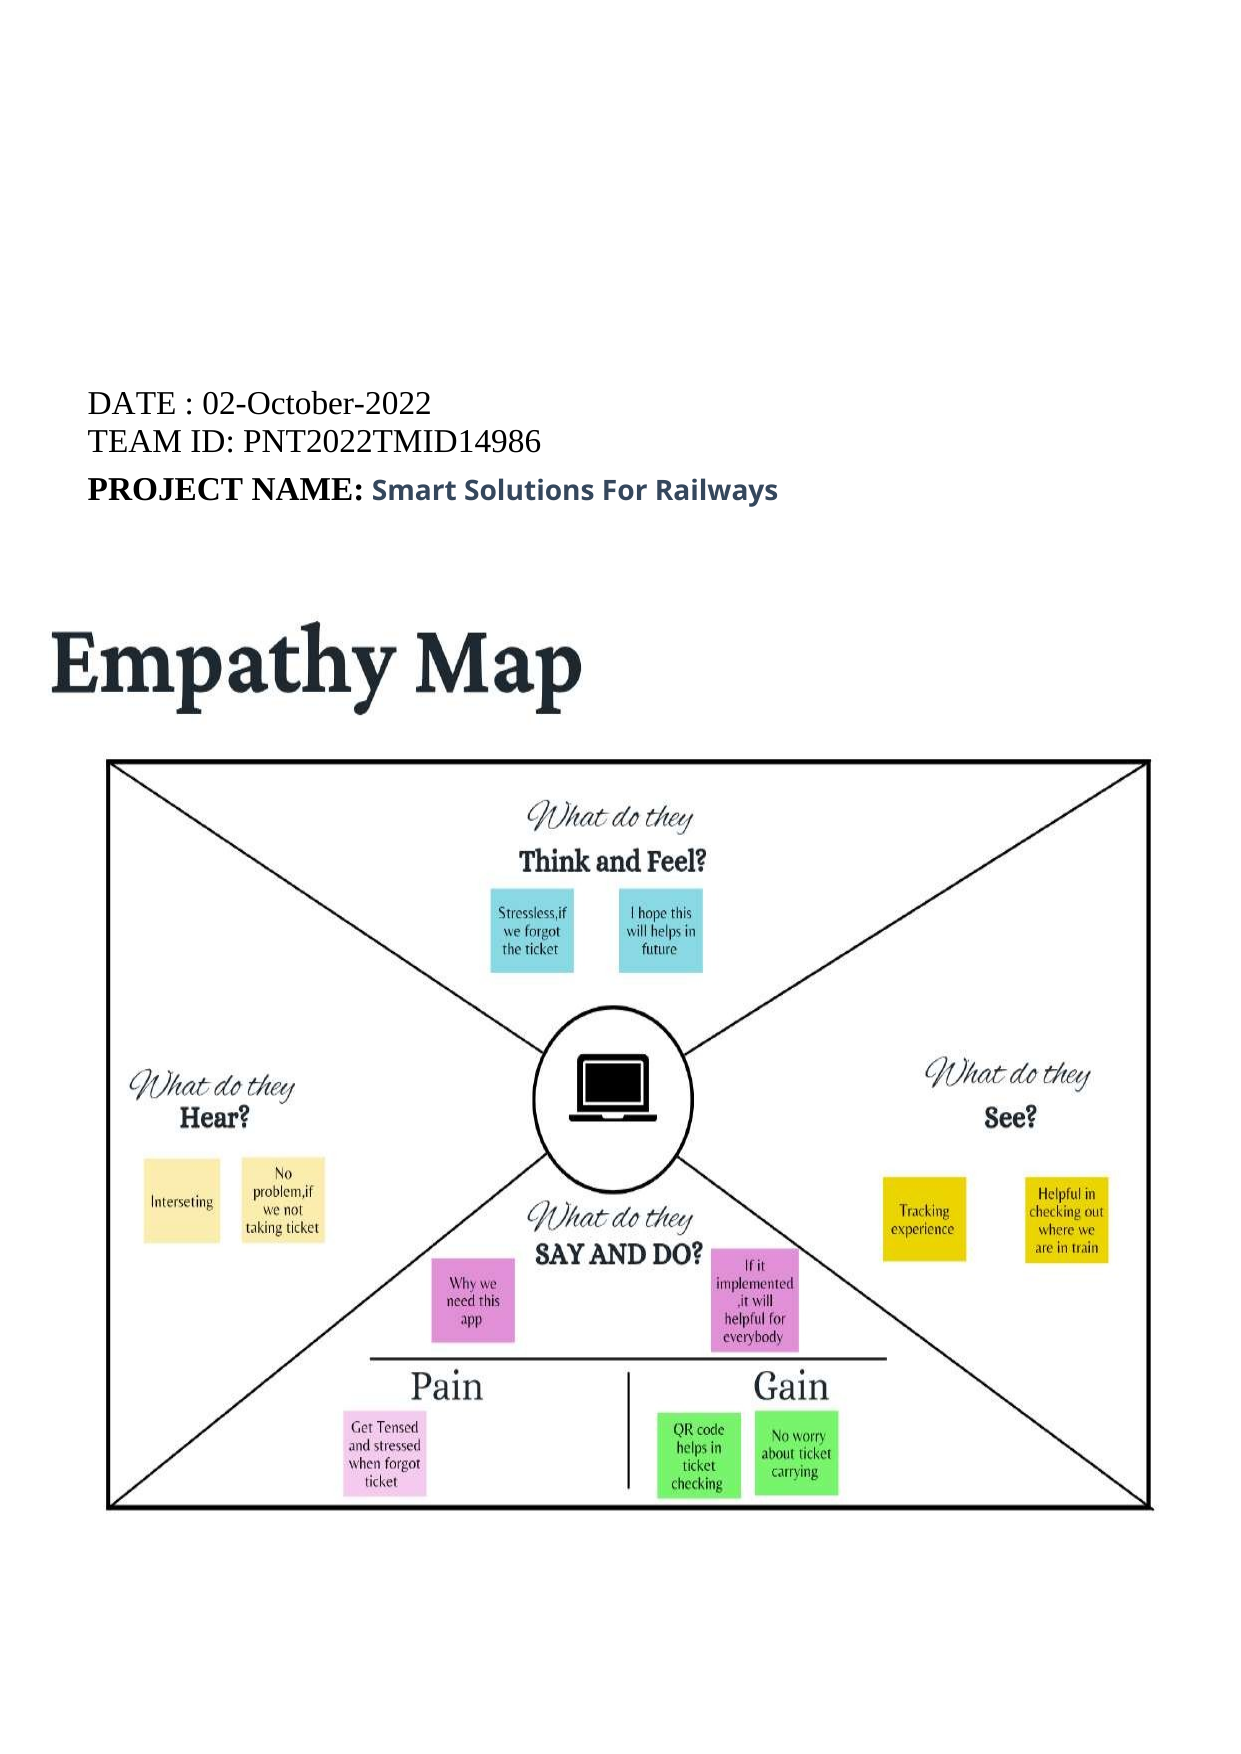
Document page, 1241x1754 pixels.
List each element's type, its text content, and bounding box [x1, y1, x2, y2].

title TEAM ID: PNT2022TMID14986 [37, 422, 1171, 460]
picture [47, 613, 1159, 1514]
subtitle PROJECT NAME: Smart Solutions For Railways [37, 460, 1171, 508]
title DATE : 02-October-2022 [37, 383, 1171, 422]
